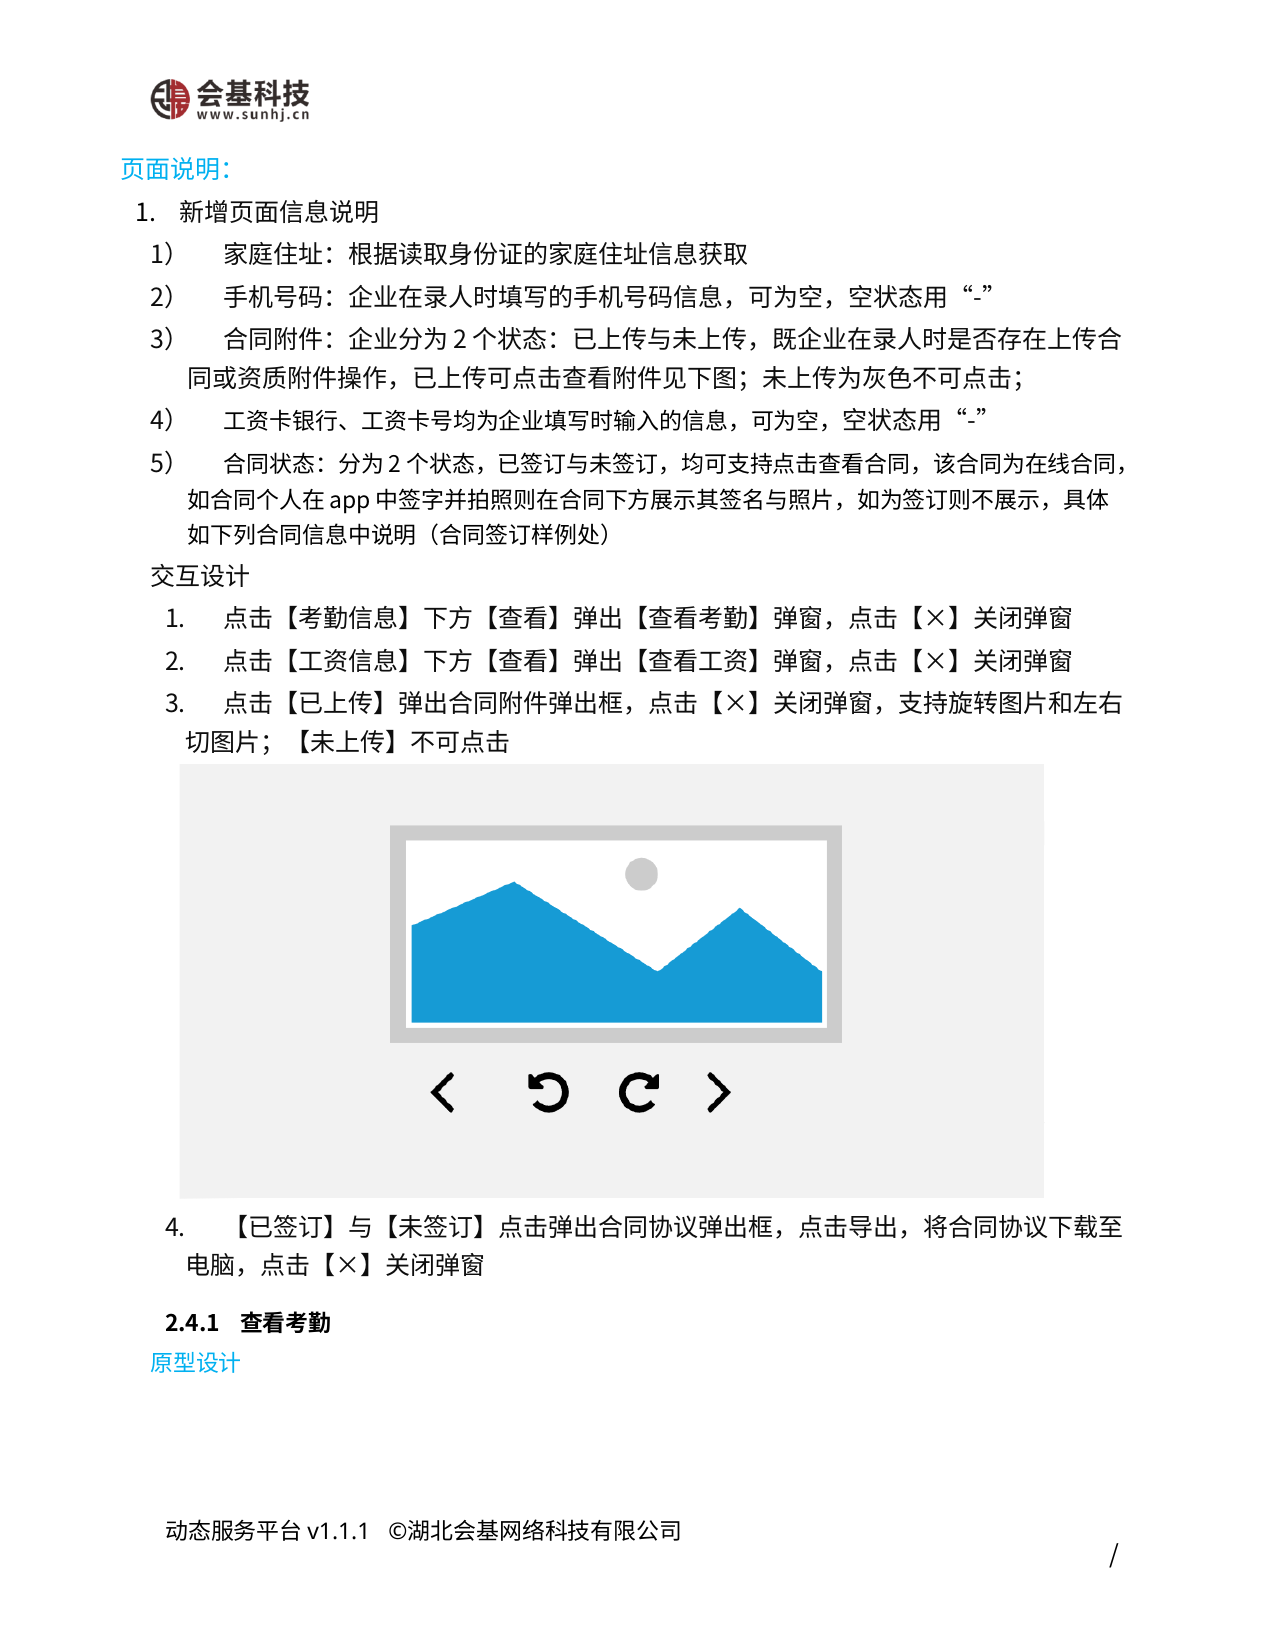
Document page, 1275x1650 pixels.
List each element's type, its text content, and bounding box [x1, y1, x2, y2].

picture [150, 79, 309, 122]
text 页面说明： [121, 150, 1125, 186]
text 交互设计 [150, 556, 1125, 592]
list 合同状态：分为2个状态，已签订与未签订，均可支持点击查看合同，该合同为在线合同，如合同个人在app中签字并拍照则在合同下方展示其签名与照片，如为签订则不展示，具体如下列合同信息中说明（合同签订样例处） [150, 443, 1125, 550]
picture [179, 764, 1045, 1201]
list 【已签订】与【未签订】点击弹出合同协议弹出框，点击导出，将合同协议下载至电脑，点击【×】关闭弹窗 [165, 1207, 1125, 1282]
list 合同附件：企业分为2个状态：已上传与未上传，既企业在录人时是否存在上传合同或资质附件操作，已上传可点击查看附件见下图；未上传为灰色不可点击； [150, 320, 1125, 394]
list 家庭住址：根据读取身份证的家庭住址信息获取 [150, 235, 1125, 271]
subtitle 查看考勤 [165, 1305, 1125, 1338]
text 原型设计 [150, 1345, 1125, 1378]
list 工资卡银行、工资卡号均为企业填写时输入的信息，可为空，空状态用“-” [150, 401, 1125, 437]
list 点击【已上传】弹出合同附件弹出框，点击【×】关闭弹窗，支持旋转图片和左右切图片；【未上传】不可点击 [165, 684, 1125, 758]
list 点击【考勤信息】下方【查看】弹出【查看考勤】弹窗，点击【×】关闭弹窗 [165, 599, 1125, 635]
list 新增页面信息说明 [135, 192, 1125, 229]
list 点击【工资信息】下方【查看】弹出【查看工资】弹窗，点击【×】关闭弹窗 [165, 641, 1125, 677]
list 手机号码：企业在录人时填写的手机号码信息，可为空，空状态用“-” [150, 277, 1125, 314]
